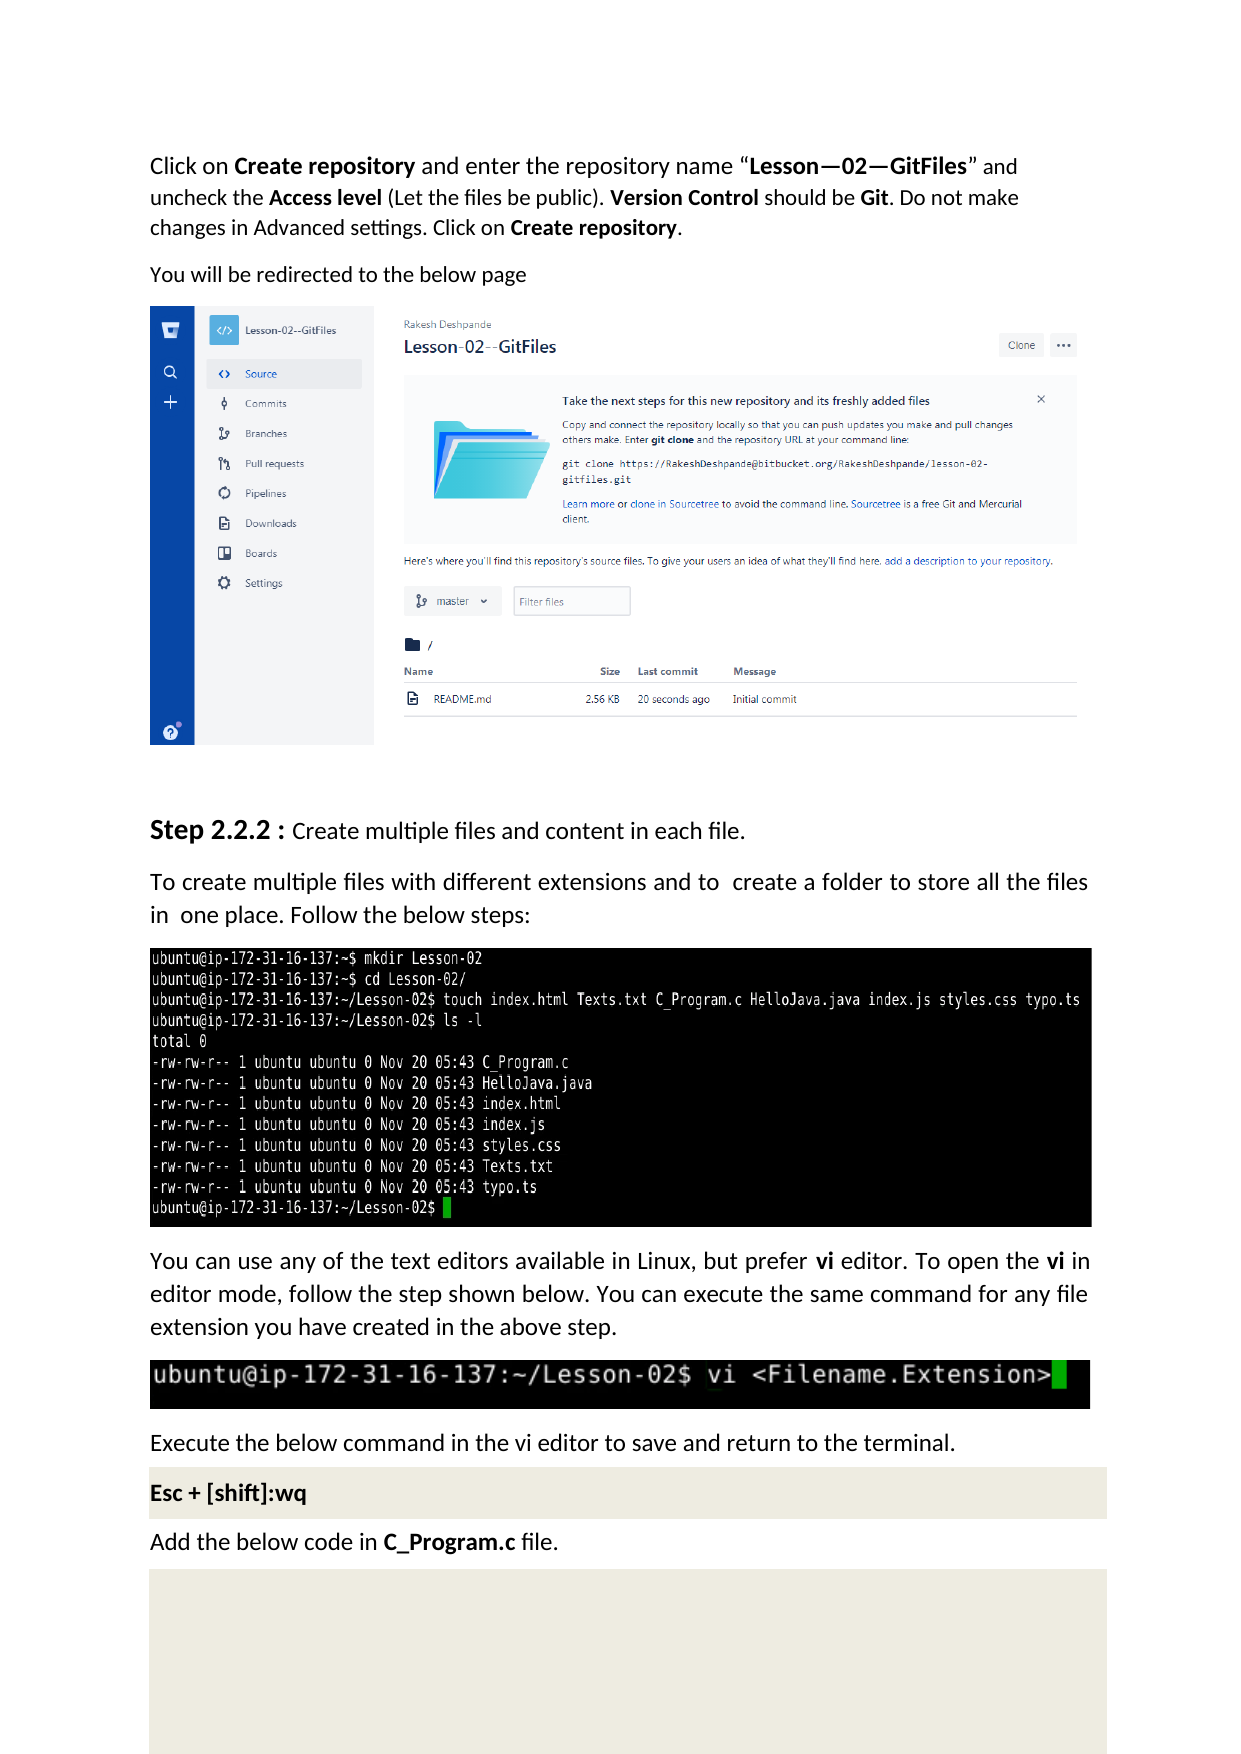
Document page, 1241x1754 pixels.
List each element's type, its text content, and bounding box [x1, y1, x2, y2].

text To create multiple files with different extensions and to create a folder to store all the files in one place. Follow the below steps: [150, 866, 1090, 929]
picture [150, 306, 1091, 745]
picture [150, 1360, 1091, 1409]
text You will be redirected to the below page [150, 260, 1090, 288]
text You can use any of the text editors available in Linux, but prefer vi editor. To open the vi in editor mode, follow the step shown below. You can execute the same command for any file extension you have created in the above step. [150, 1245, 1090, 1341]
picture [150, 948, 1092, 1227]
text Click on Create repository and enter the repository name “Lesson—02—GitFiles” and uncheck the Access level (Let the files be public). Version Control should be Git. Do not make changes in Advanced settings. Click on Create repository. [150, 150, 1090, 241]
text Step 2.2.2 : Create multiple files and content in each file. [150, 811, 1090, 846]
text Execute the below command in the vi editor to save and return to the terminal. [150, 1427, 1090, 1458]
text Esc + [shift]:wq [150, 1477, 1090, 1507]
text Add the below code in C_Program.c file. [150, 1526, 1090, 1557]
